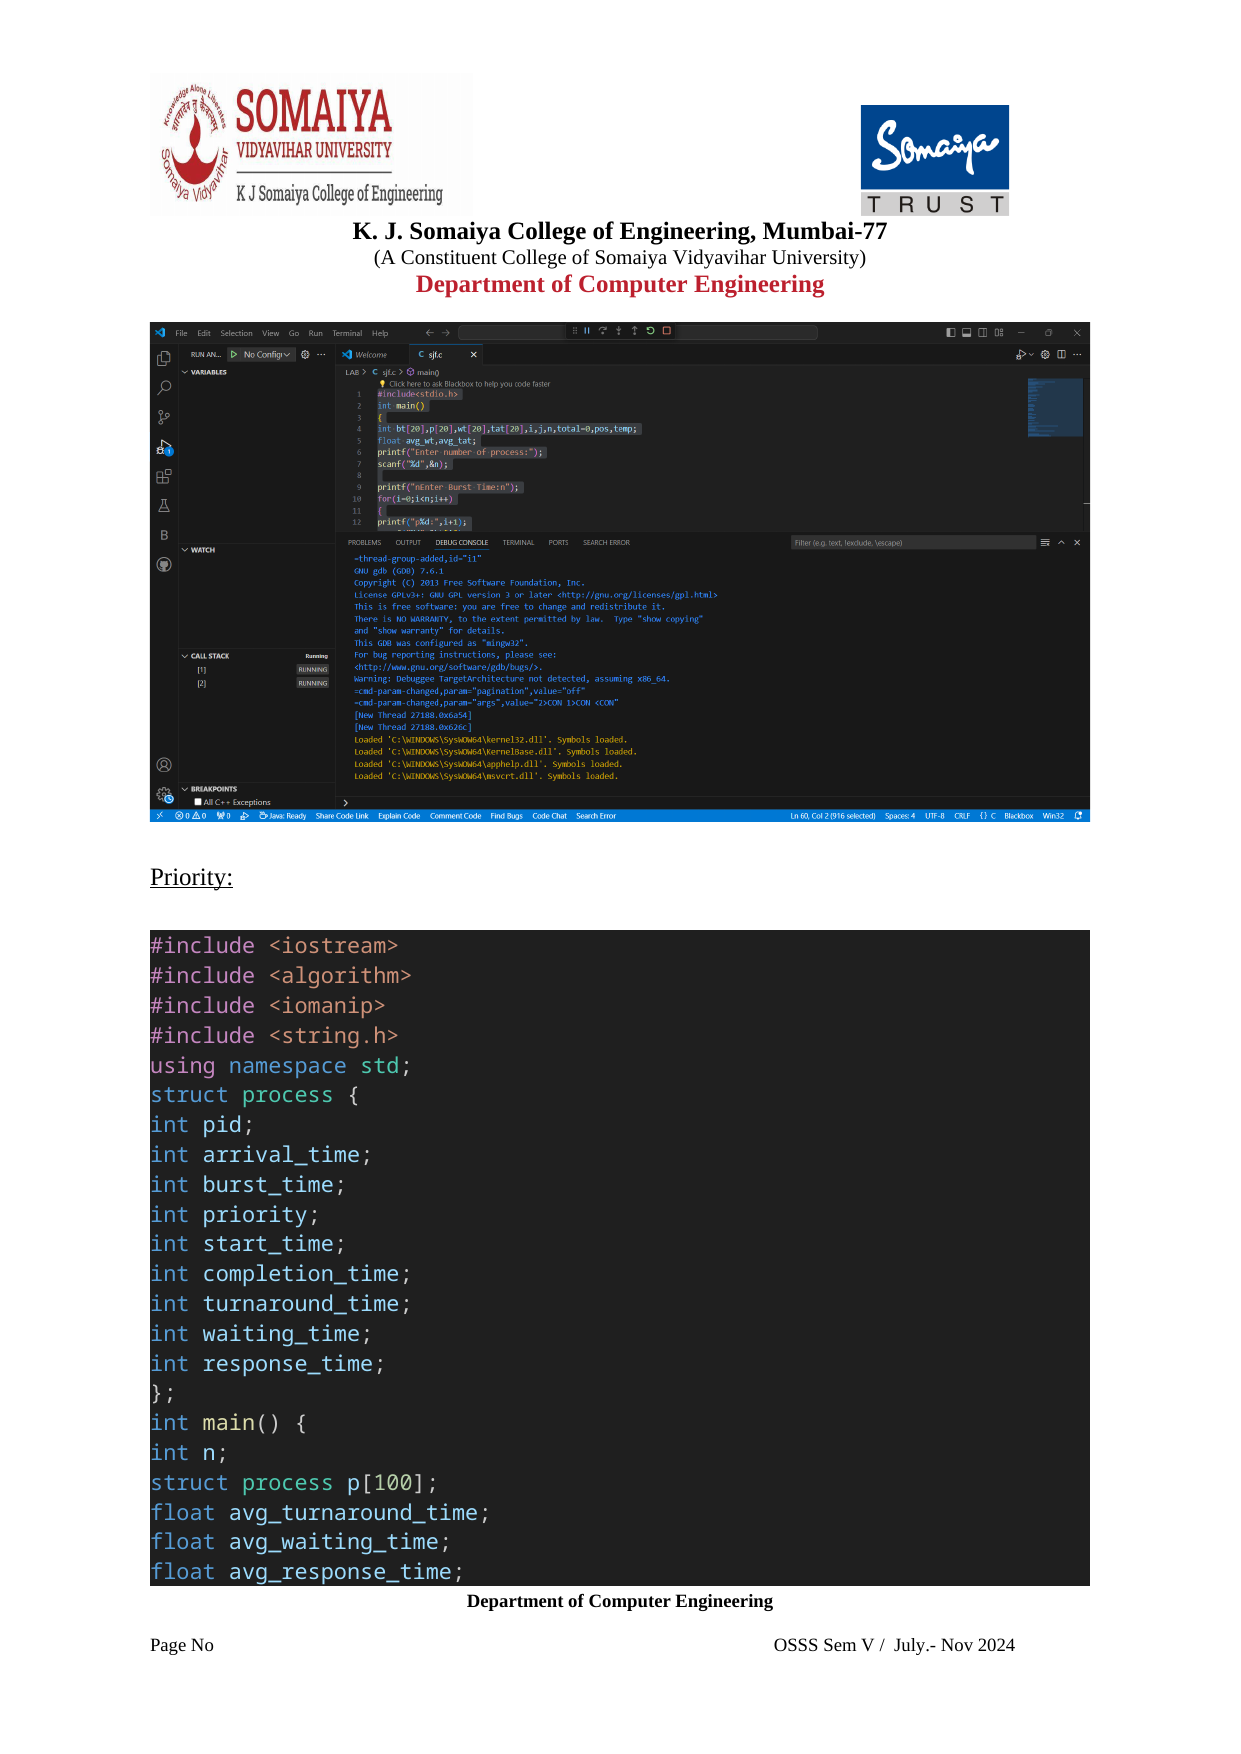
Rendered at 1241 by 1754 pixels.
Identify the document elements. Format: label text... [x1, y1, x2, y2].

text #include <algorithm> [150, 960, 1090, 990]
text float avg_waiting_time; [150, 1526, 1090, 1556]
text int completion_time; [150, 1258, 1090, 1288]
picture [149, 322, 1091, 822]
text int response_time; [150, 1347, 1090, 1377]
text #include <string.h> [150, 1020, 1090, 1049]
text Priority: [150, 862, 1090, 890]
text int main() { [150, 1407, 1090, 1437]
text int pid; [150, 1109, 1090, 1139]
text struct process { [150, 1079, 1090, 1109]
text int waiting_time; [150, 1318, 1090, 1347]
picture [860, 105, 1010, 216]
text int burst_time; [150, 1169, 1090, 1198]
text float avg_response_time; [150, 1556, 1090, 1586]
text int start_time; [150, 1228, 1090, 1258]
text #include <iomanip> [150, 990, 1090, 1020]
picture [149, 73, 474, 216]
text }; [150, 1377, 1090, 1407]
text int priority; [150, 1198, 1090, 1228]
text #include <iostream> [150, 930, 1090, 960]
text struct process p[100]; [150, 1467, 1090, 1496]
text float avg_turnaround_time; [150, 1496, 1090, 1526]
text int arrival_time; [150, 1139, 1090, 1169]
text using namespace std; [150, 1049, 1090, 1079]
text int n; [150, 1437, 1090, 1467]
text int turnaround_time; [150, 1288, 1090, 1318]
